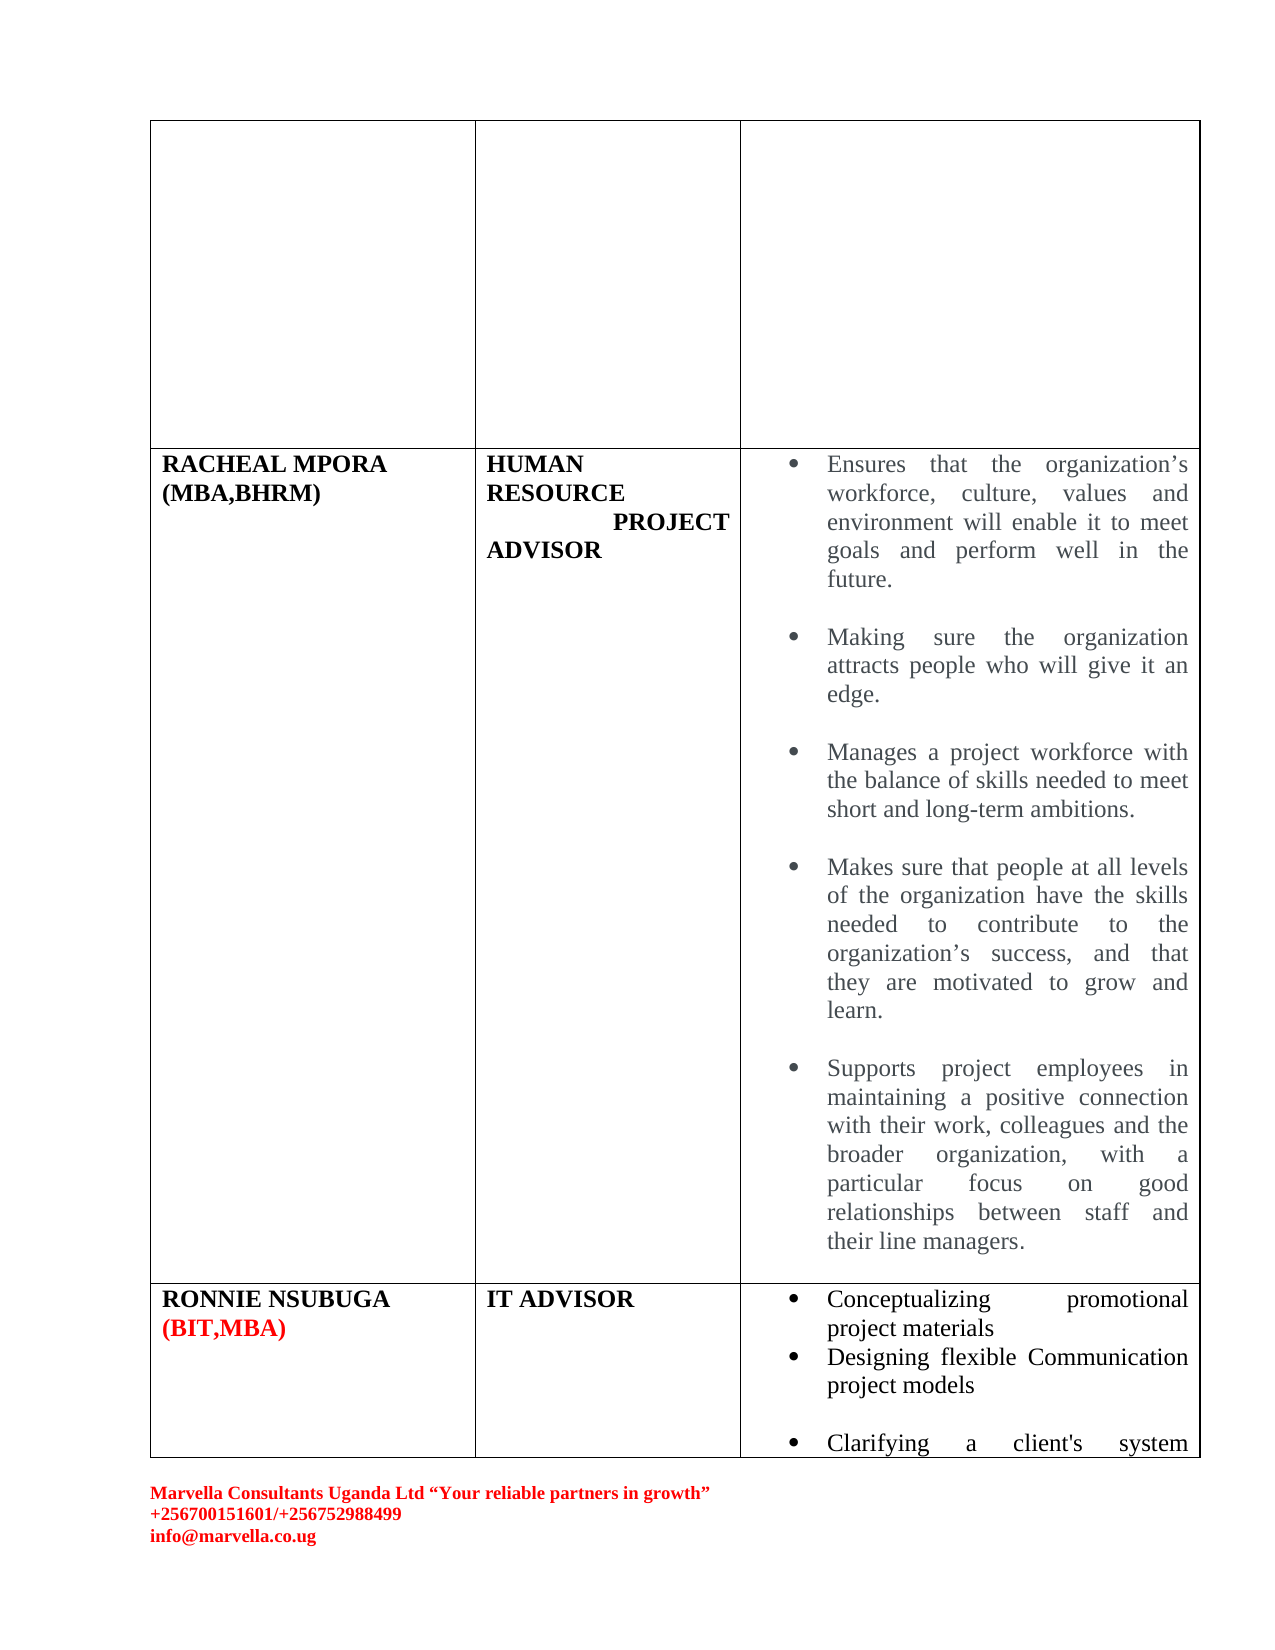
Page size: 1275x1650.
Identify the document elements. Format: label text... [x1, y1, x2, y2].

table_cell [741, 121, 1199, 448]
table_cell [151, 121, 475, 448]
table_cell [476, 121, 740, 448]
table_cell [741, 1284, 1199, 1457]
table_cell RACHEAL MPORA (MBA,BHRM) [151, 449, 475, 1283]
table_cell Ensures that the organization’s workforce, culture, values and environment will enable it to meet goals and perform well in the future. Making sure the organization attracts people who will give it an edge. Manages a project workforce with the balance of skills needed to meet short and long-term ambitions. Makes sure that people at all levels of the organization have the skills needed to contribute to the organization’s success, and that they are motivated to grow and learn. Supports project employees in maintaining a positive connection with their work, colleagues and the broader organization, with a particular focus on good relationships between staff and their line managers. [741, 449, 1199, 1283]
table_cell HUMAN RESOURCE PROJECT ADVISOR [476, 449, 740, 1283]
table_cell IT ADVISOR [476, 1284, 740, 1457]
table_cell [151, 1284, 475, 1457]
